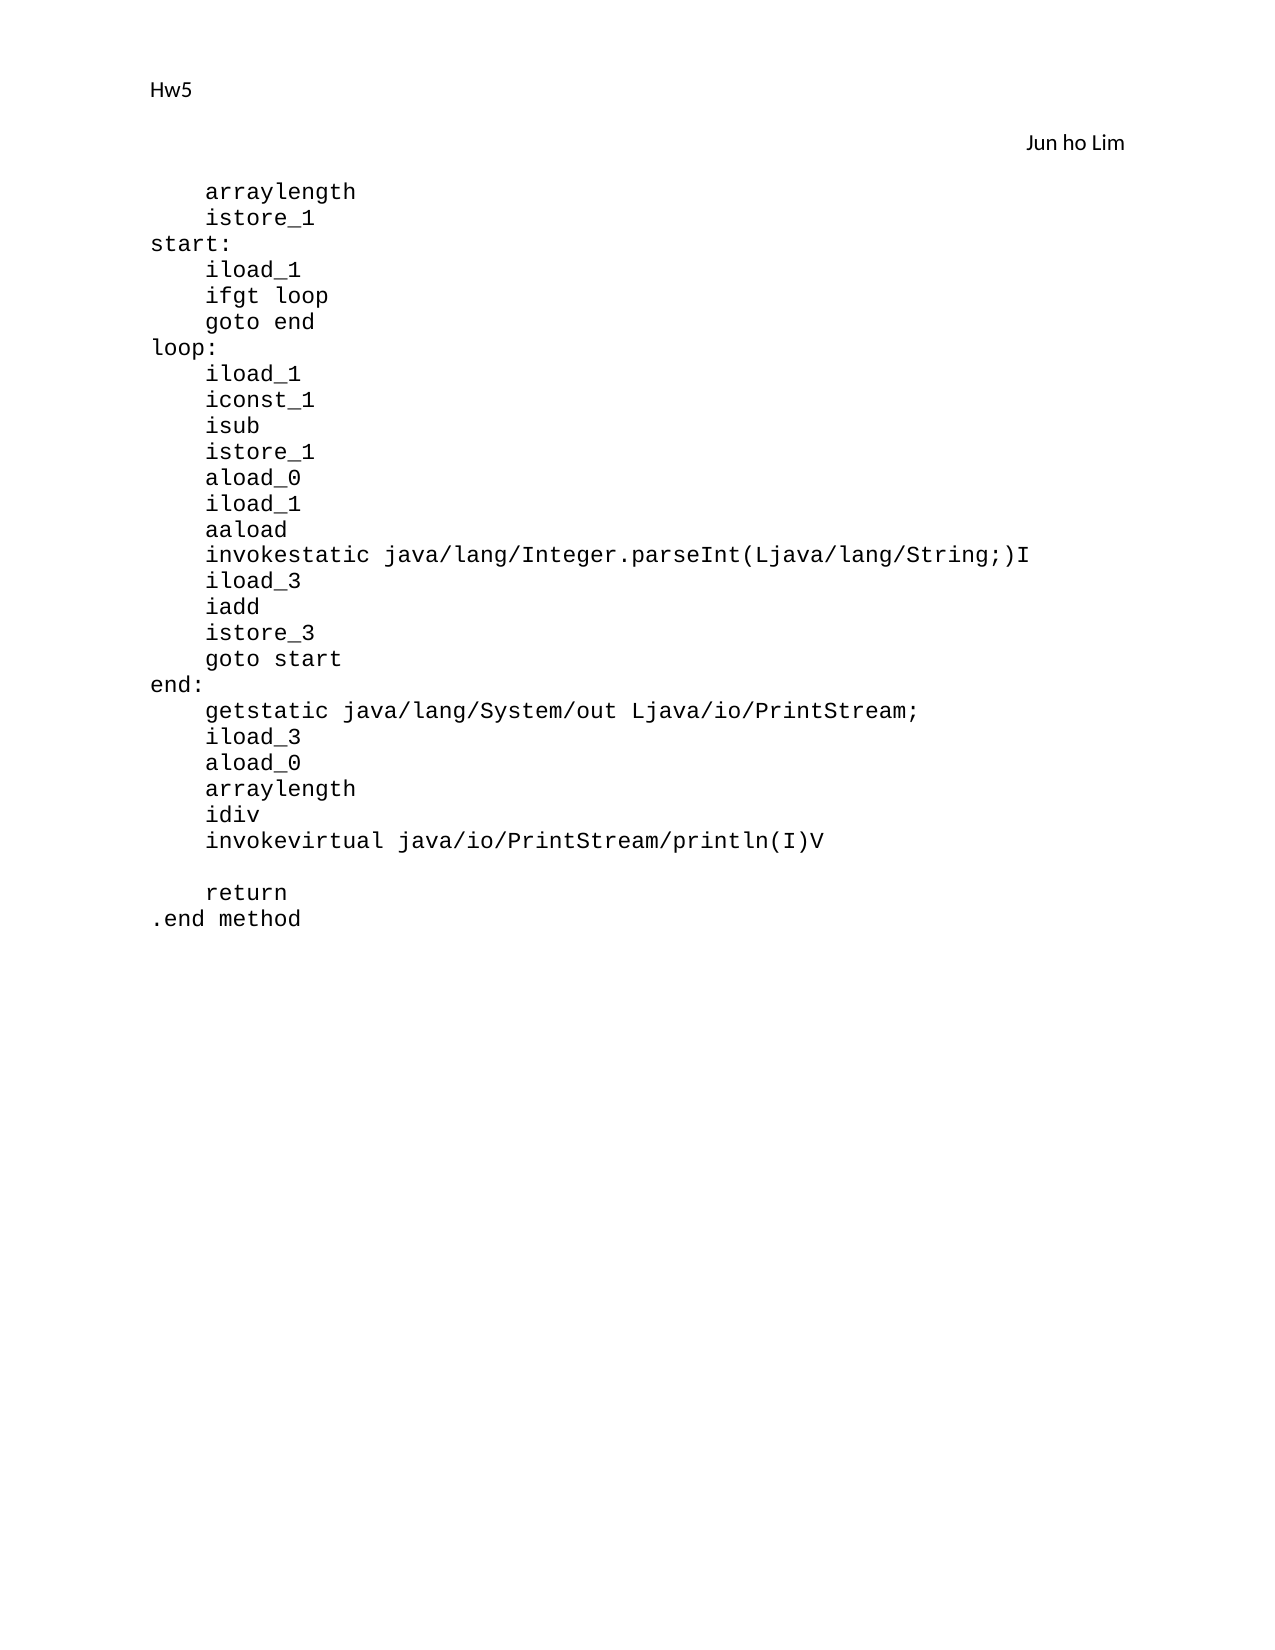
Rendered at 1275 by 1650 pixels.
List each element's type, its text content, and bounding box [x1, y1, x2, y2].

text aload_0 [150, 751, 1125, 777]
text iload_1 [150, 362, 1125, 388]
text invokestatic java/lang/Integer.parseInt(Ljava/lang/String;)I [150, 544, 1125, 570]
text getstatic java/lang/System/out Ljava/io/PrintStream; [150, 699, 1125, 725]
text istore_1 [150, 207, 1125, 233]
text goto end [150, 310, 1125, 336]
text goto start [150, 648, 1125, 673]
text iload_3 [150, 570, 1125, 596]
text iload_1 [150, 258, 1125, 284]
text idiv [150, 803, 1125, 829]
text return [150, 881, 1125, 907]
text arraylength [150, 181, 1125, 207]
text loop: [150, 336, 1125, 362]
text iload_3 [150, 725, 1125, 751]
text iload_1 [150, 492, 1125, 518]
text isub [150, 414, 1125, 440]
text .end method [150, 907, 1125, 933]
text istore_3 [150, 622, 1125, 648]
text aload_0 [150, 466, 1125, 492]
text iconst_1 [150, 388, 1125, 414]
text end: [150, 673, 1125, 699]
text aaload [150, 518, 1125, 544]
text arraylength [150, 777, 1125, 803]
text iadd [150, 596, 1125, 622]
text ifgt loop [150, 284, 1125, 310]
text invokevirtual java/io/PrintStream/println(I)V [150, 829, 1125, 855]
text istore_1 [150, 440, 1125, 466]
text start: [150, 233, 1125, 258]
